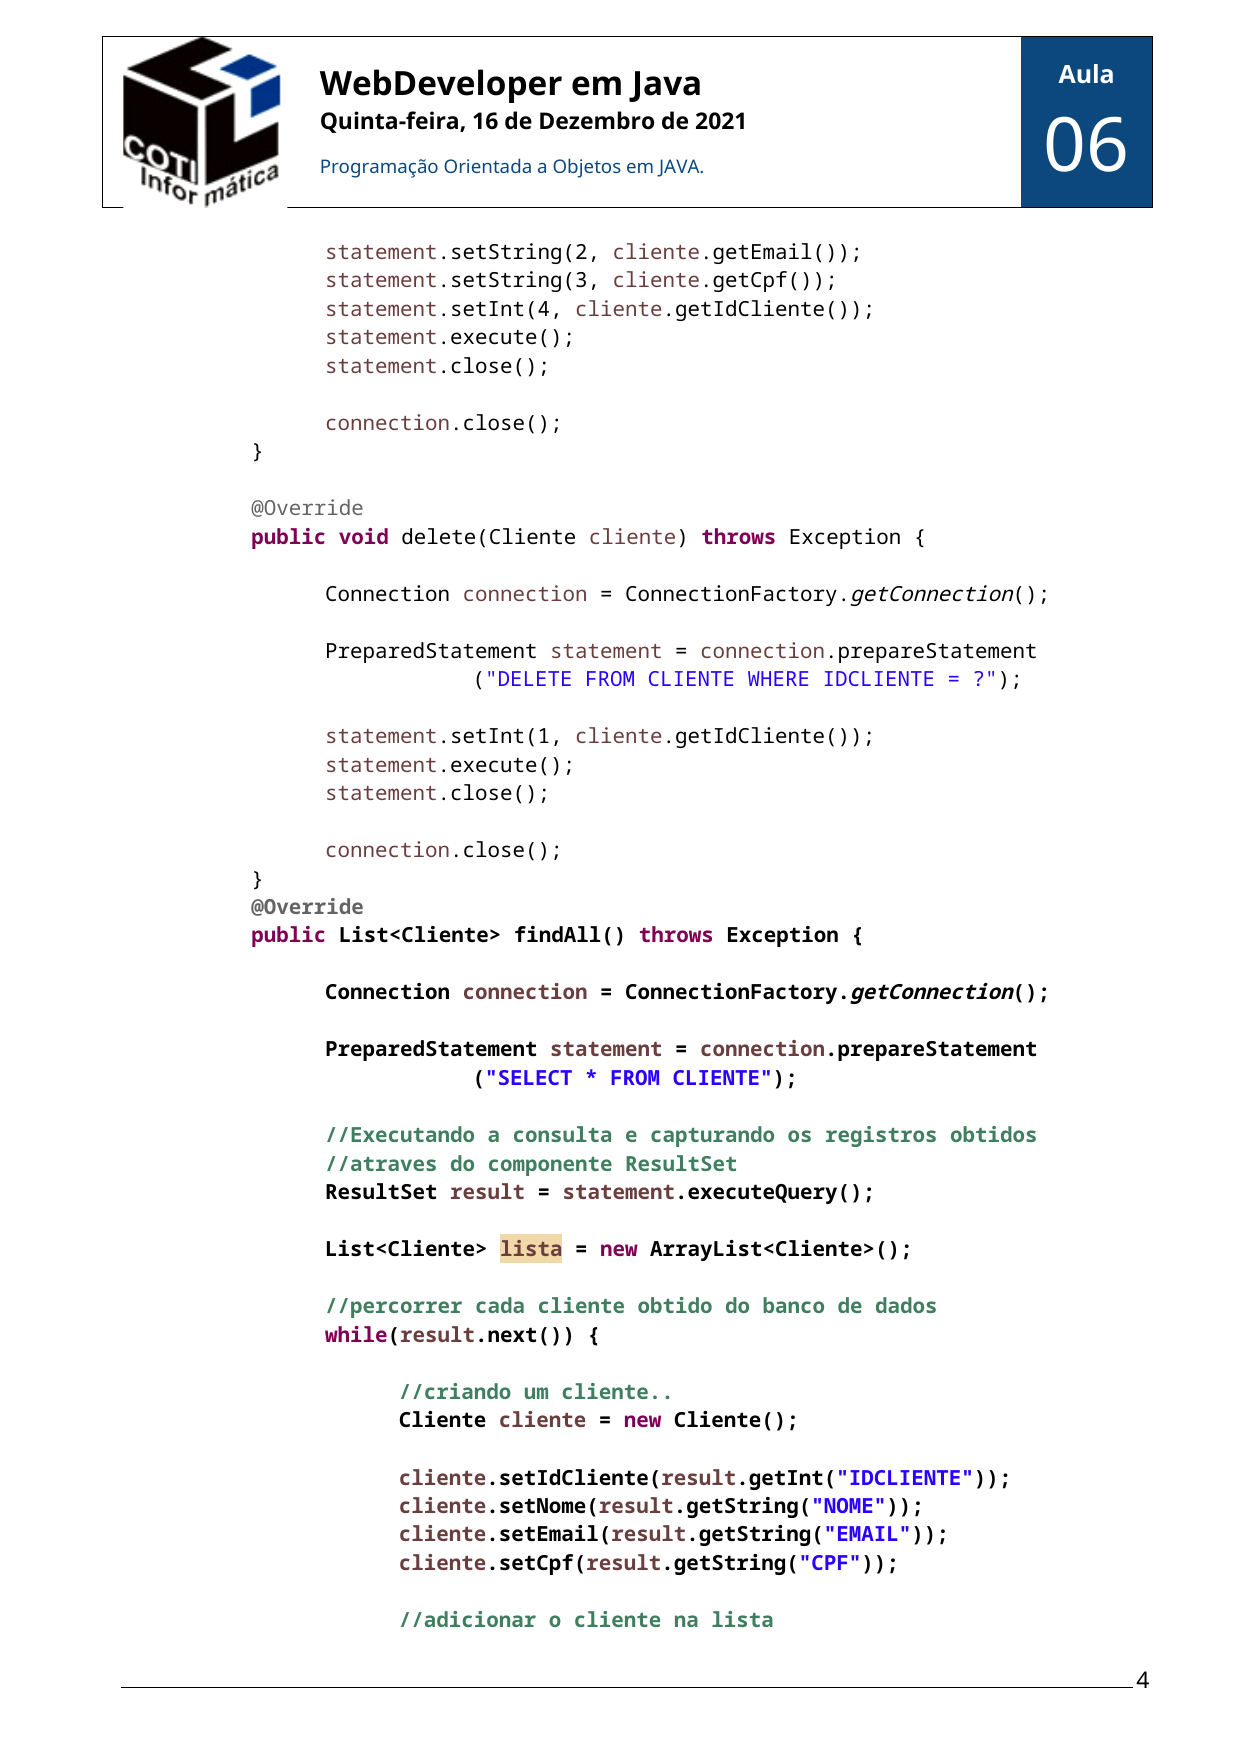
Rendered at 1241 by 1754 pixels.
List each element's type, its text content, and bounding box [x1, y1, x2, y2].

text //atraves do componente ResultSet [177, 1149, 1063, 1177]
text cliente.setEmail(result.getString("EMAIL")); [177, 1519, 1063, 1548]
text //Executando a consulta e capturando os registros obtidos [177, 1120, 1063, 1149]
text Cliente cliente = new Cliente(); [177, 1406, 1063, 1434]
text statement.execute(); [177, 322, 1063, 351]
text public void delete(Cliente cliente) throws Exception { [177, 522, 1063, 550]
text connection.close(); [177, 835, 1063, 864]
text cliente.setIdCliente(result.getInt("IDCLIENTE")); [177, 1463, 1063, 1491]
text //percorrer cada cliente obtido do banco de dados [177, 1291, 1063, 1320]
text while(result.next()) { [177, 1320, 1063, 1348]
text ResultSet result = statement.executeQuery(); [177, 1177, 1063, 1206]
text List<Cliente> lista = new ArrayList<Cliente>(); [177, 1234, 500, 1263]
text @Override [177, 892, 1063, 921]
text ("SELECT * FROM CLIENTE"); [177, 1063, 1063, 1091]
text //adicionar o cliente na lista [177, 1605, 1063, 1634]
text statement.setInt(4, cliente.getIdCliente()); [177, 294, 1063, 322]
text statement.close(); [177, 778, 1063, 807]
text public List<Cliente> findAll() throws Exception { [177, 921, 1063, 949]
text Connection connection = ConnectionFactory.getConnection(); [177, 579, 1063, 607]
text statement.close(); [177, 351, 1063, 379]
text cliente.setNome(result.getString("NOME")); [177, 1491, 1063, 1519]
text //criando um cliente.. [177, 1377, 1063, 1406]
text @Override [177, 493, 1063, 522]
text } [177, 436, 1063, 465]
text connection.close(); [177, 408, 1063, 436]
text statement.setInt(1, cliente.getIdCliente()); [177, 721, 1063, 750]
text PreparedStatement statement = connection.prepareStatement [177, 636, 1063, 664]
text List<Cliente> lista = new ArrayList<Cliente>(); [562, 1234, 1063, 1263]
text ("DELETE FROM CLIENTE WHERE IDCLIENTE = ?"); [177, 664, 1063, 693]
text PreparedStatement statement = connection.prepareStatement [177, 1034, 1063, 1063]
text Connection connection = ConnectionFactory.getConnection(); [177, 977, 1063, 1006]
text statement.setString(2, cliente.getEmail()); [177, 237, 1063, 266]
text cliente.setCpf(result.getString("CPF")); [177, 1548, 1063, 1576]
text statement.setString(3, cliente.getCpf()); [177, 266, 1063, 294]
text statement.execute(); [177, 750, 1063, 778]
text } [177, 864, 1063, 892]
